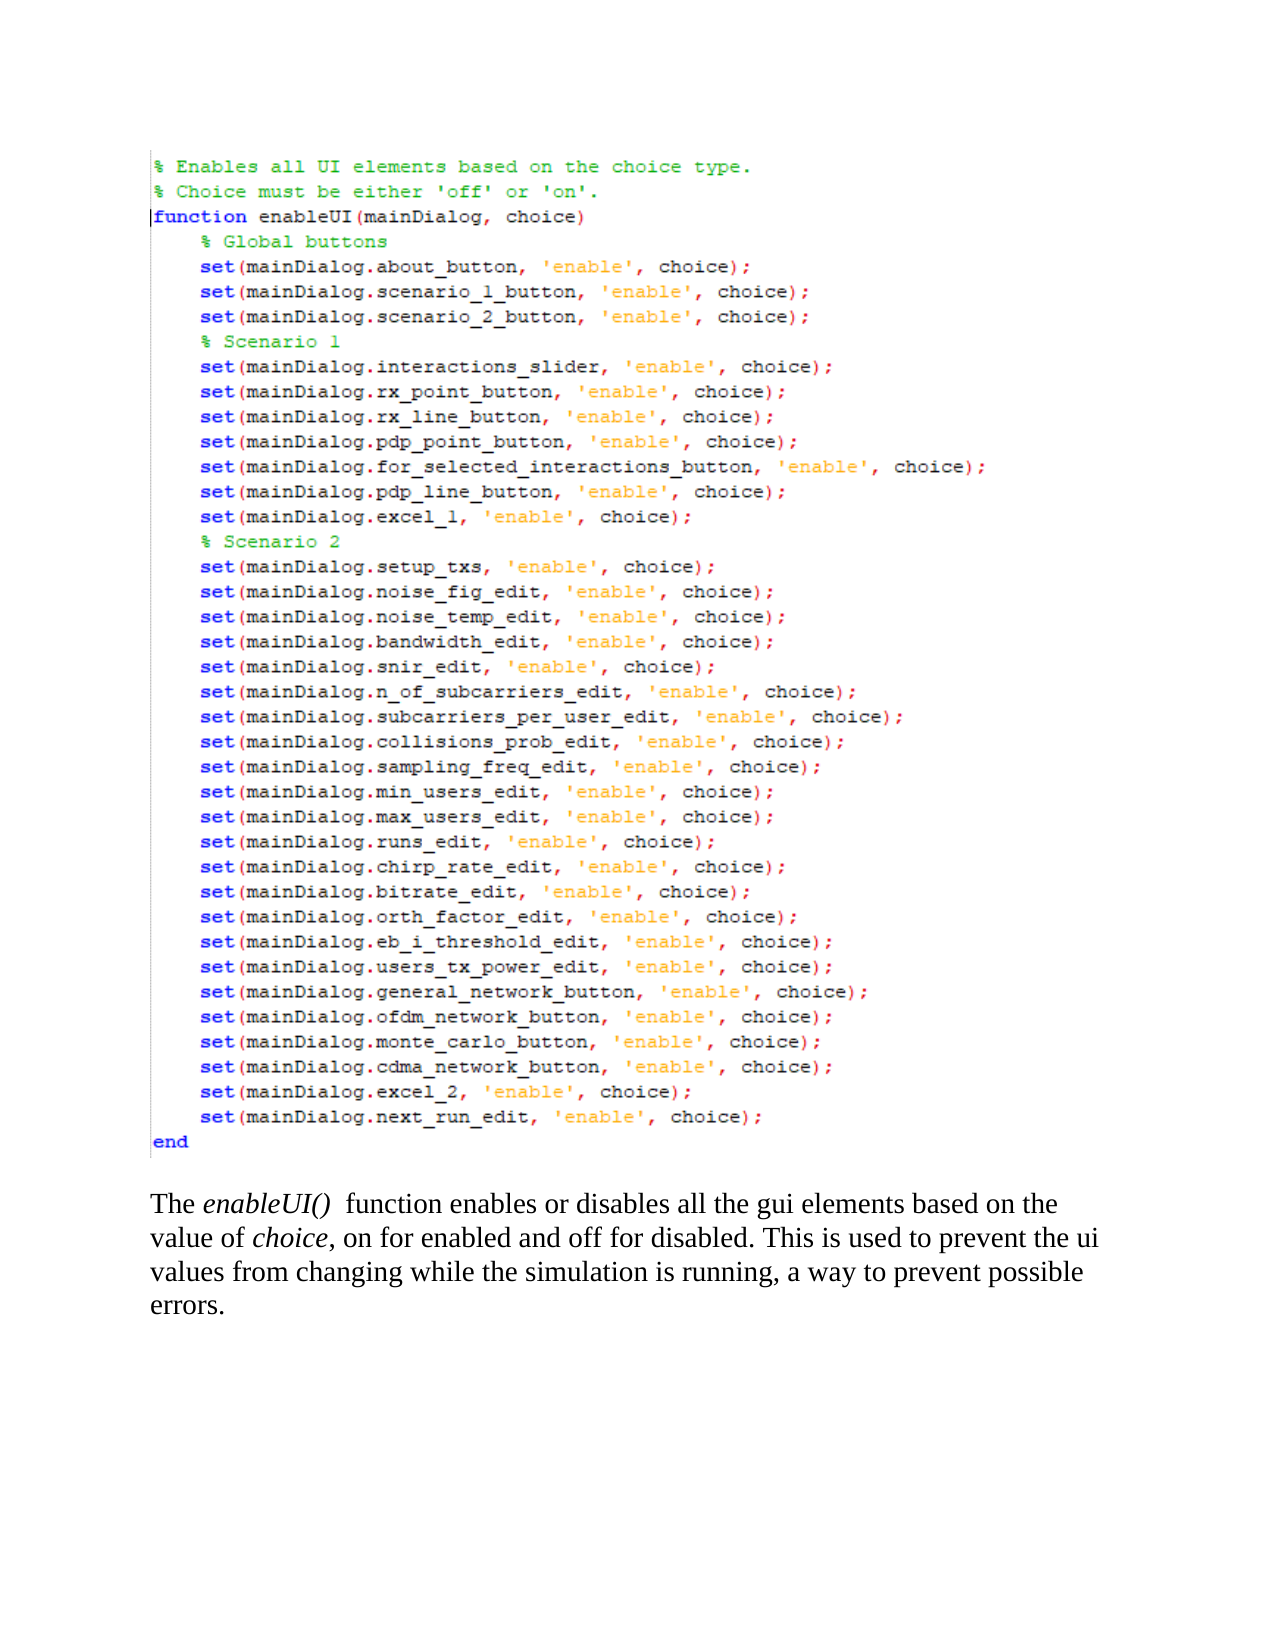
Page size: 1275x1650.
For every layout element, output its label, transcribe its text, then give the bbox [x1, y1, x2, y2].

picture [150, 150, 1091, 1158]
text The enableUI() function enables or disables all the gui elements based on the value of choice, on for enabled and off for disabled. This is used to prevent the ui values from changing while the simulation is running, a way to prevent possible errors. [150, 1187, 1125, 1321]
